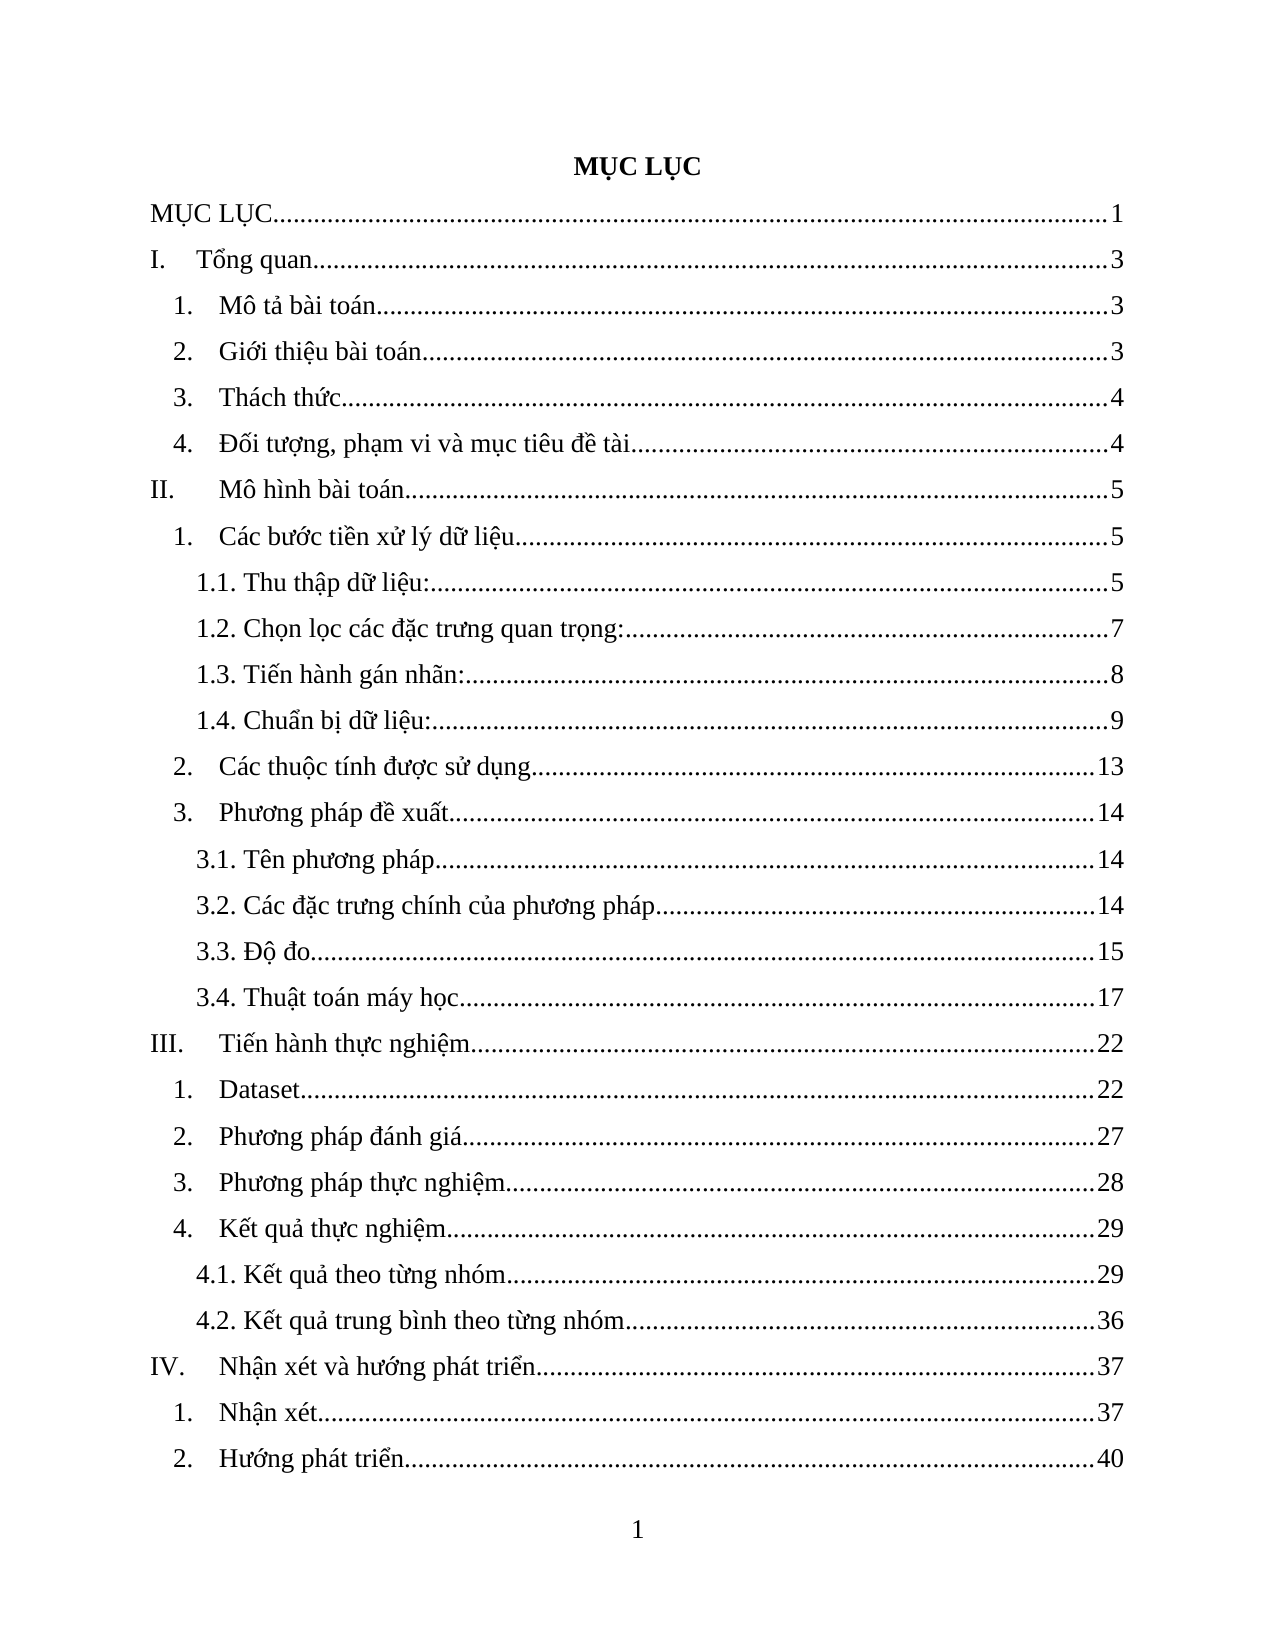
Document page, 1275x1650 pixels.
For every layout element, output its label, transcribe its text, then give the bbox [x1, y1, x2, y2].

subtitle MỤC LỤC [150, 150, 1125, 181]
